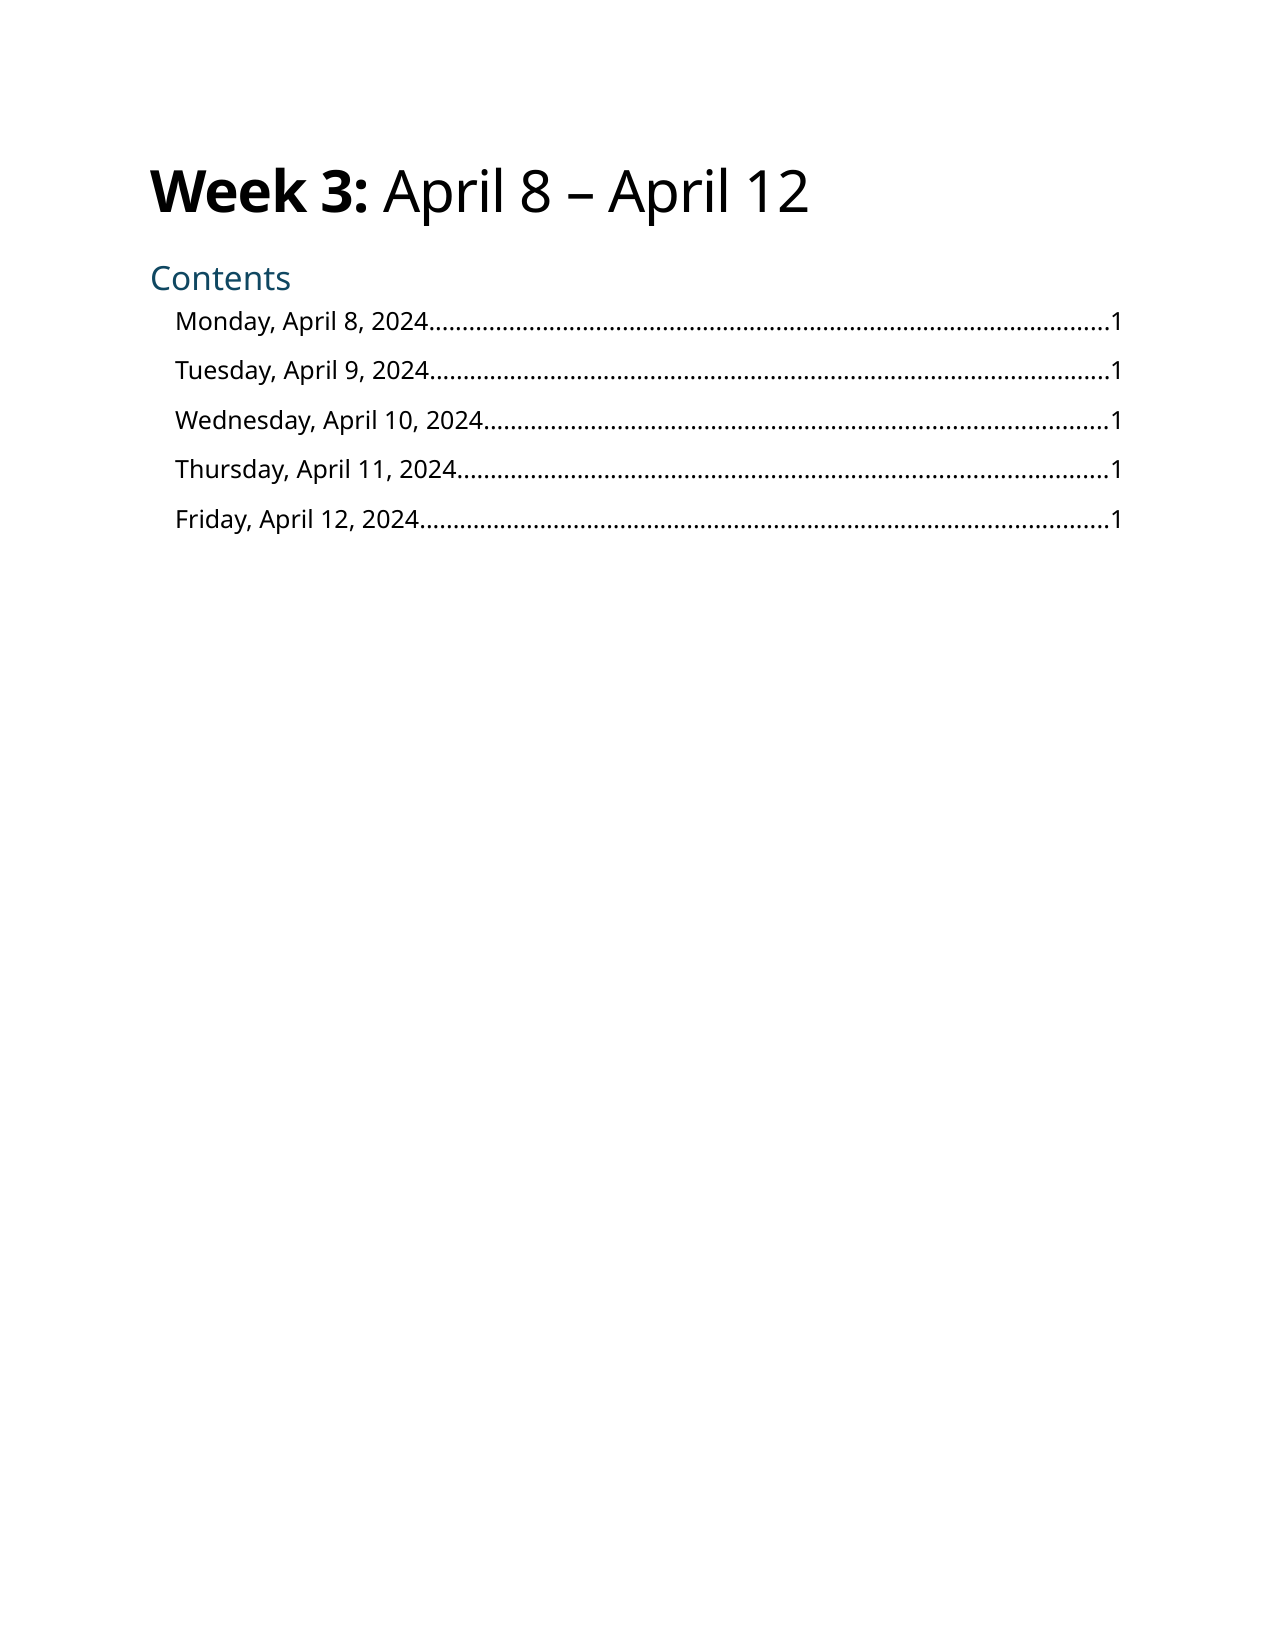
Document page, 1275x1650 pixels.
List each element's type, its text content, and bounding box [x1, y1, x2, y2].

title Week 3: April 8 – April 12 [150, 150, 1125, 229]
